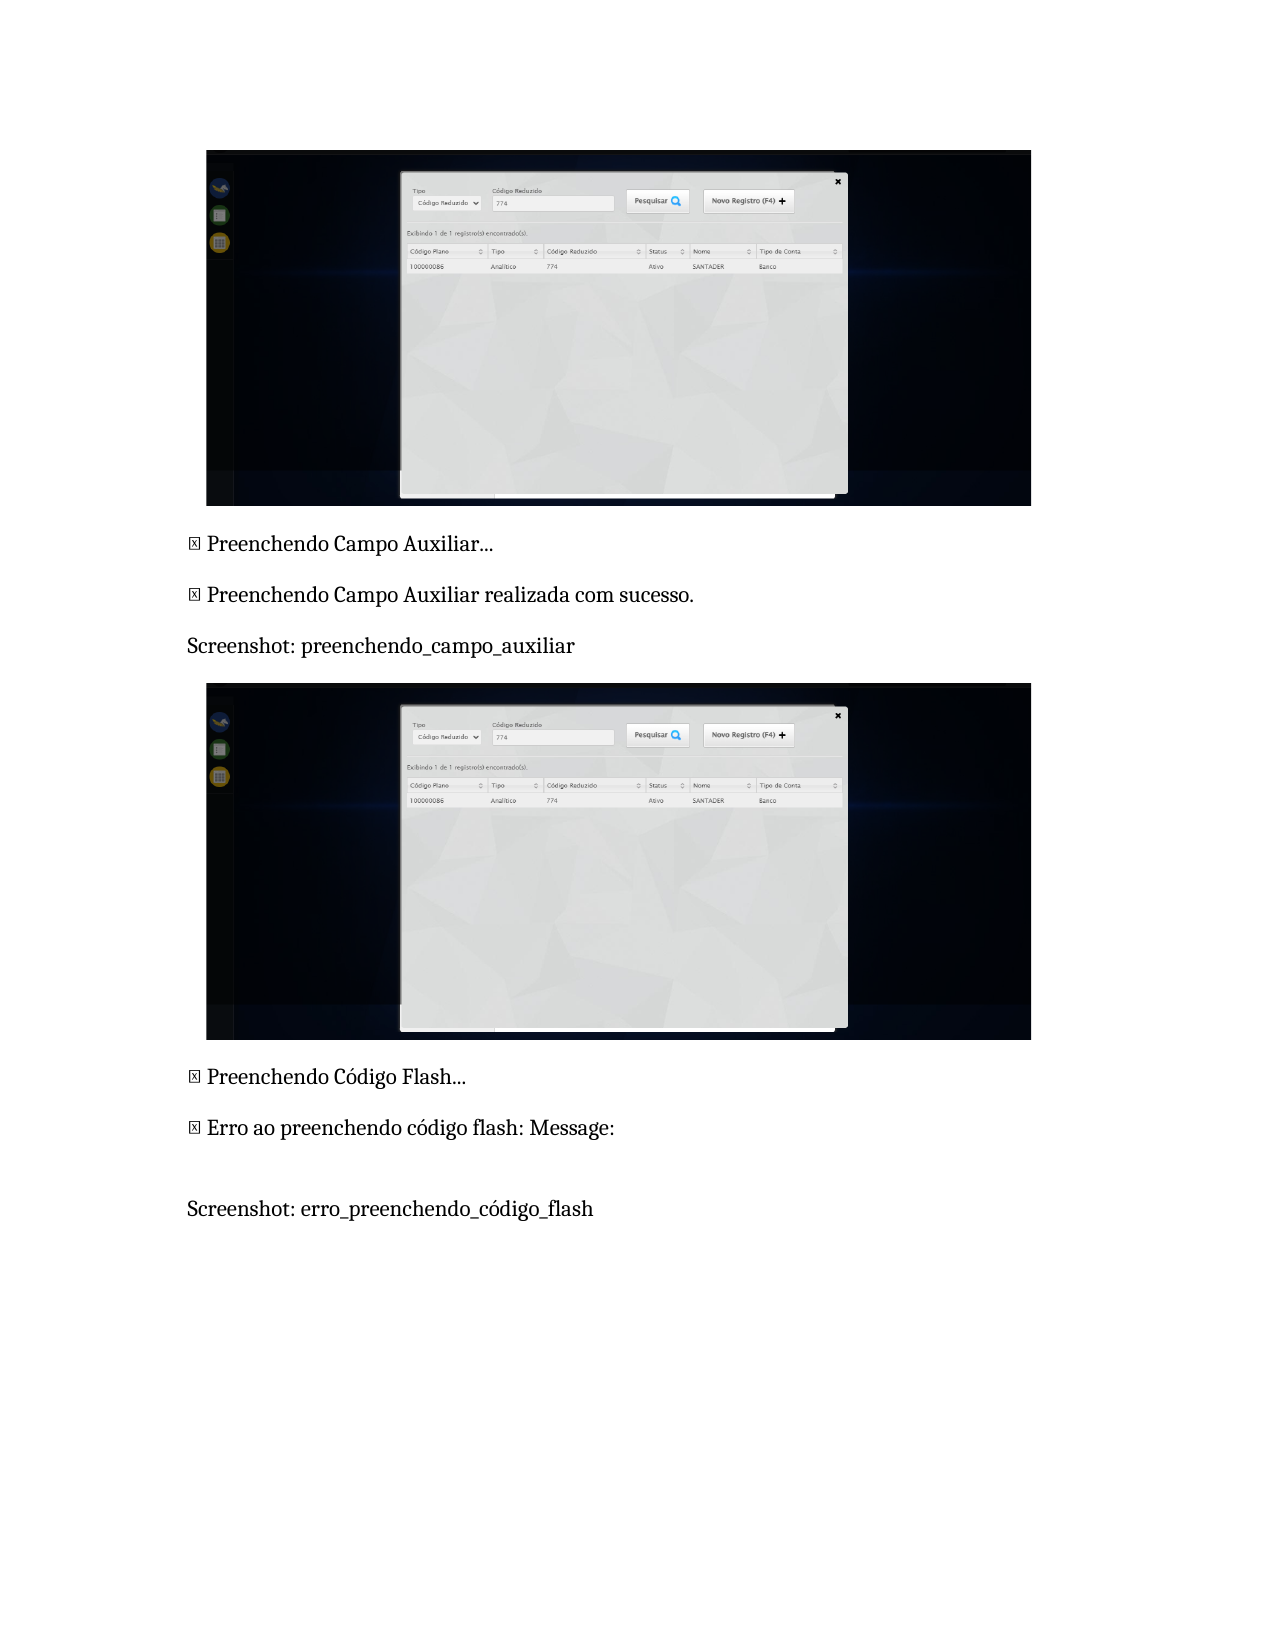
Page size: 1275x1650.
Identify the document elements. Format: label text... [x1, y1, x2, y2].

text 🔄 Preenchendo Campo Auxiliar... [187, 530, 1087, 557]
picture [206, 683, 1032, 1040]
text Screenshot: erro_preenchendo_código_flash [187, 1196, 1087, 1223]
text ❌ Erro ao preenchendo código flash: Message: [187, 1115, 1087, 1172]
text Screenshot: preenchendo_campo_auxiliar [187, 632, 1087, 659]
text ✅ Preenchendo Campo Auxiliar realizada com sucesso. [187, 581, 1087, 608]
picture [206, 150, 1032, 506]
text 🔄 Preenchendo Código Flash... [187, 1064, 1087, 1090]
